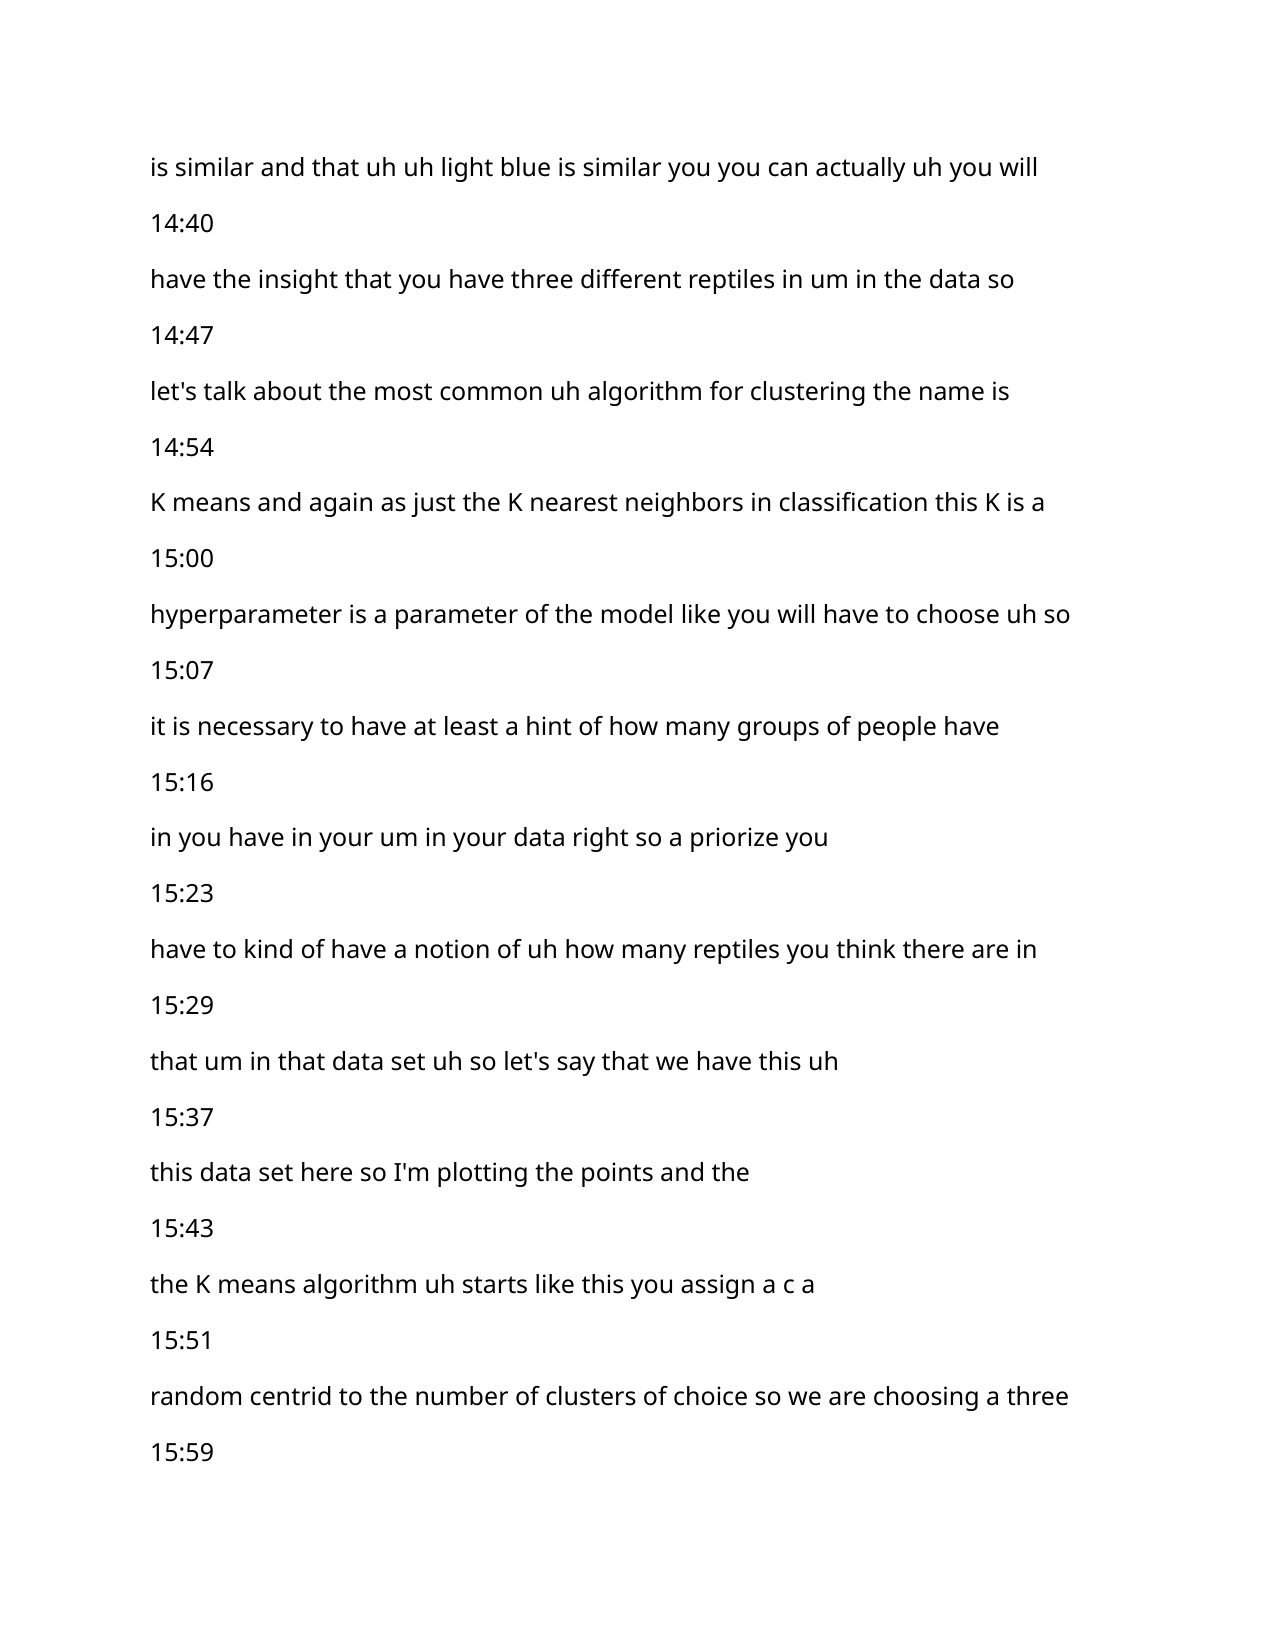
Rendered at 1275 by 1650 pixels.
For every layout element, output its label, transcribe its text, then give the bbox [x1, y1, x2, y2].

text 14:54 [150, 429, 1125, 463]
text 15:43 [150, 1211, 1125, 1245]
text 15:23 [150, 876, 1125, 910]
text let's talk about the most common uh algorithm for clustering the name is [150, 373, 1125, 407]
text 15:51 [150, 1322, 1125, 1357]
text 15:37 [150, 1099, 1125, 1133]
text 14:47 [150, 317, 1125, 352]
text the K means algorithm uh starts like this you assign a c a [150, 1267, 1125, 1301]
text is similar and that uh uh light blue is similar you you can actually uh you will [150, 150, 1125, 184]
text it is necessary to have at least a hint of how many groups of people have [150, 708, 1125, 742]
text 15:07 [150, 652, 1125, 687]
text 15:59 [150, 1434, 1125, 1468]
text that um in that data set uh so let's say that we have this uh [150, 1043, 1125, 1077]
text 15:16 [150, 764, 1125, 798]
text 15:00 [150, 541, 1125, 575]
text have to kind of have a notion of uh how many reptiles you think there are in [150, 932, 1125, 966]
text 15:29 [150, 987, 1125, 1022]
text K means and again as just the K nearest neighbors in classification this K is a [150, 485, 1125, 519]
text this data set here so I'm plotting the points and the [150, 1155, 1125, 1189]
text random centrid to the number of clusters of choice so we are choosing a three [150, 1378, 1125, 1412]
text hyperparameter is a parameter of the model like you will have to choose uh so [150, 597, 1125, 631]
text in you have in your um in your data right so a priorize you [150, 820, 1125, 854]
text 14:40 [150, 206, 1125, 240]
text have the insight that you have three different reptiles in um in the data so [150, 262, 1125, 296]
